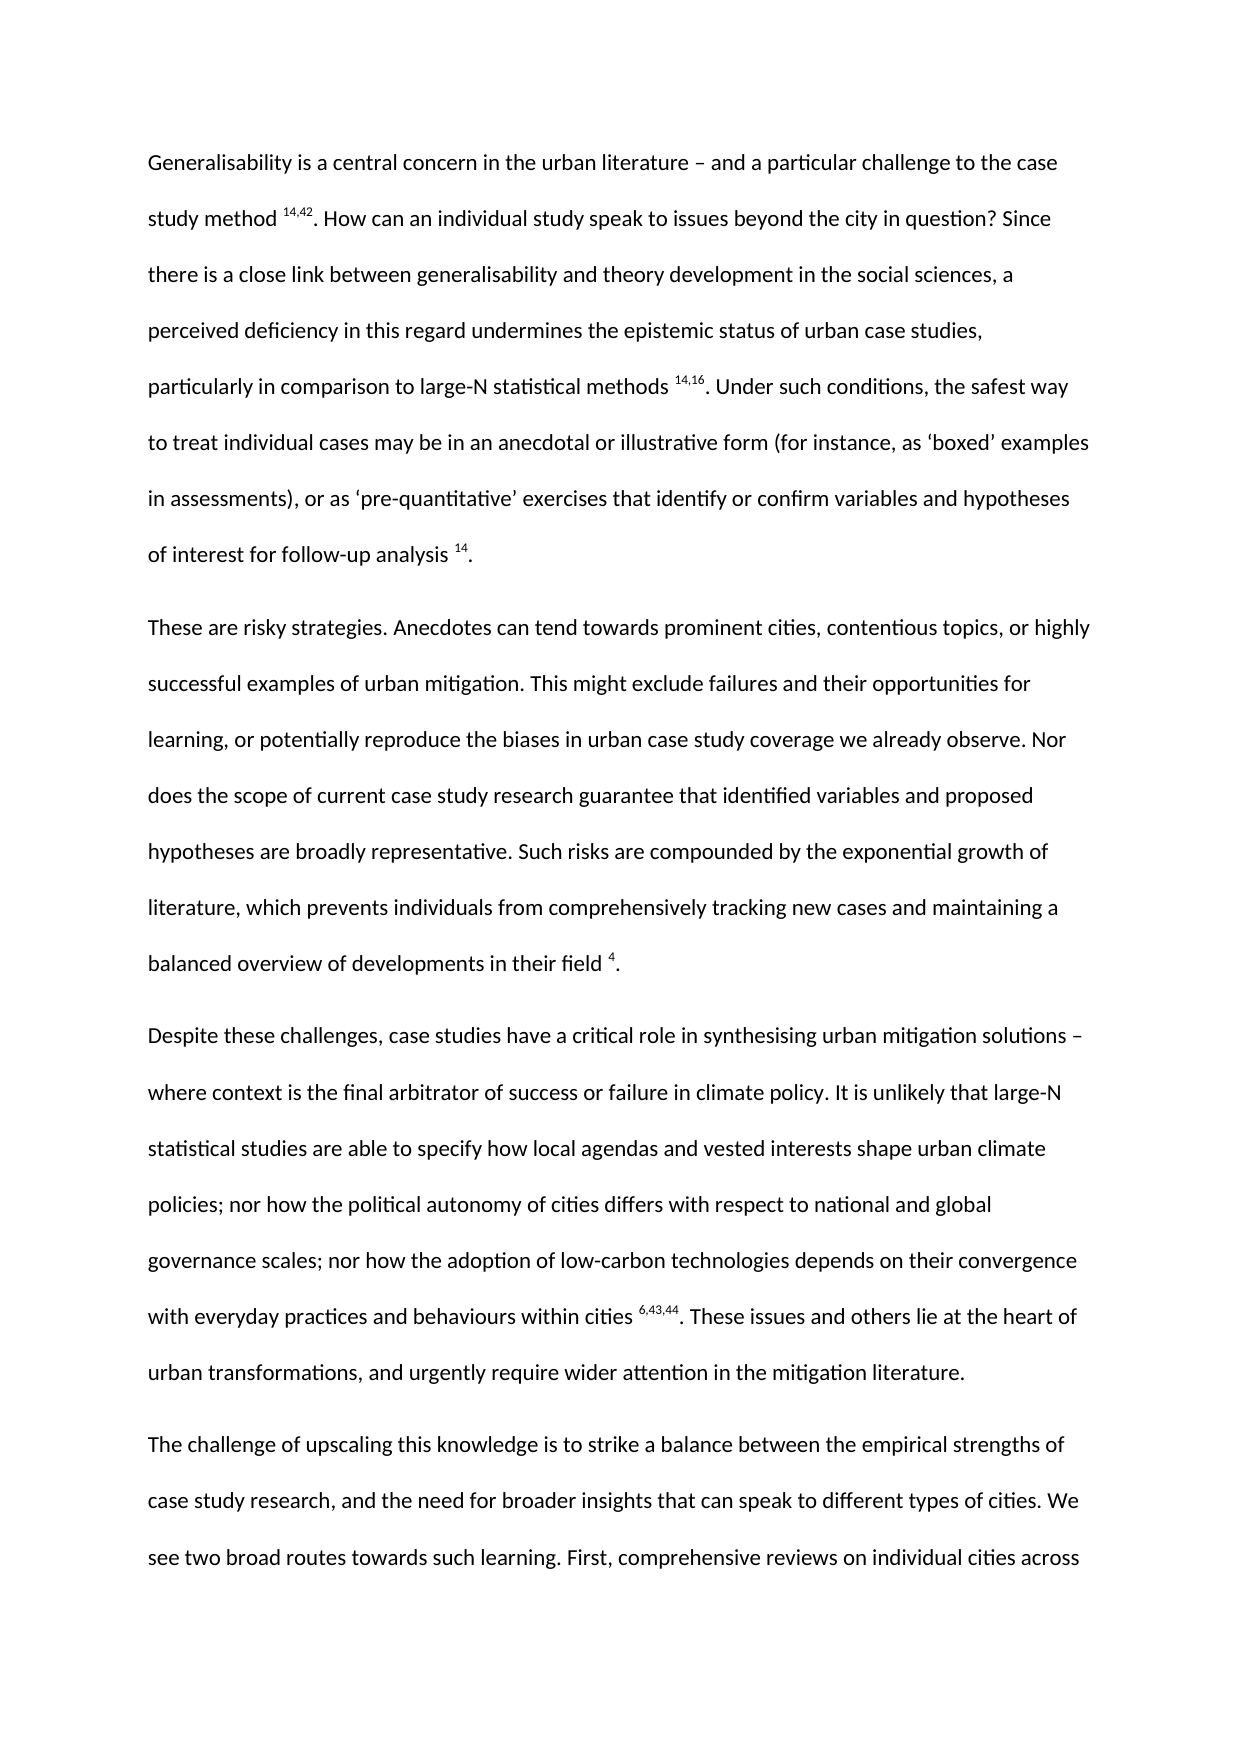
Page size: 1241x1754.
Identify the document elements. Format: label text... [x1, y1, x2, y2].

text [148, 1431, 1093, 1571]
text Generalisability is a central concern in the urban literature – and a particular challenge to the case study method 14,42. How can an individual study speak to issues beyond the city in question? Since there is a close link between generalisability and theory development in the social sciences, a perceived deficiency in this regard undermines the epistemic status of urban case studies, particularly in comparison to large-N statistical methods 14,16. Under such conditions, the safest way to treat individual cases may be in an anecdotal or illustrative form (for instance, as ‘boxed’ examples in assessments), or as ‘pre-quantitative’ exercises that identify or confirm variables and hypotheses of interest for follow-up analysis 14. [148, 148, 1093, 568]
text These are risky strategies. Anecdotes can tend towards prominent cities, contentious topics, or highly successful examples of urban mitigation. This might exclude failures and their opportunities for learning, or potentially reproduce the biases in urban case study coverage we already observe. Nor does the scope of current case study research guarantee that identified variables and proposed hypotheses are broadly representative. Such risks are compounded by the exponential growth of literature, which prevents individuals from comprehensively tracking new cases and maintaining a balanced overview of developments in their field 4. [148, 613, 1093, 977]
text Despite these challenges, case studies have a critical role in synthesising urban mitigation solutions – where context is the final arbitrator of success or failure in climate policy. It is unlikely that large-N statistical studies are able to specify how local agendas and vested interests shape urban climate policies; nor how the political autonomy of cities differs with respect to national and global governance scales; nor how the adoption of low-carbon technologies depends on their convergence with everyday practices and behaviours within cities 6,43,44. These issues and others lie at the heart of urban transformations, and urgently require wider attention in the mitigation literature. [148, 1022, 1093, 1386]
